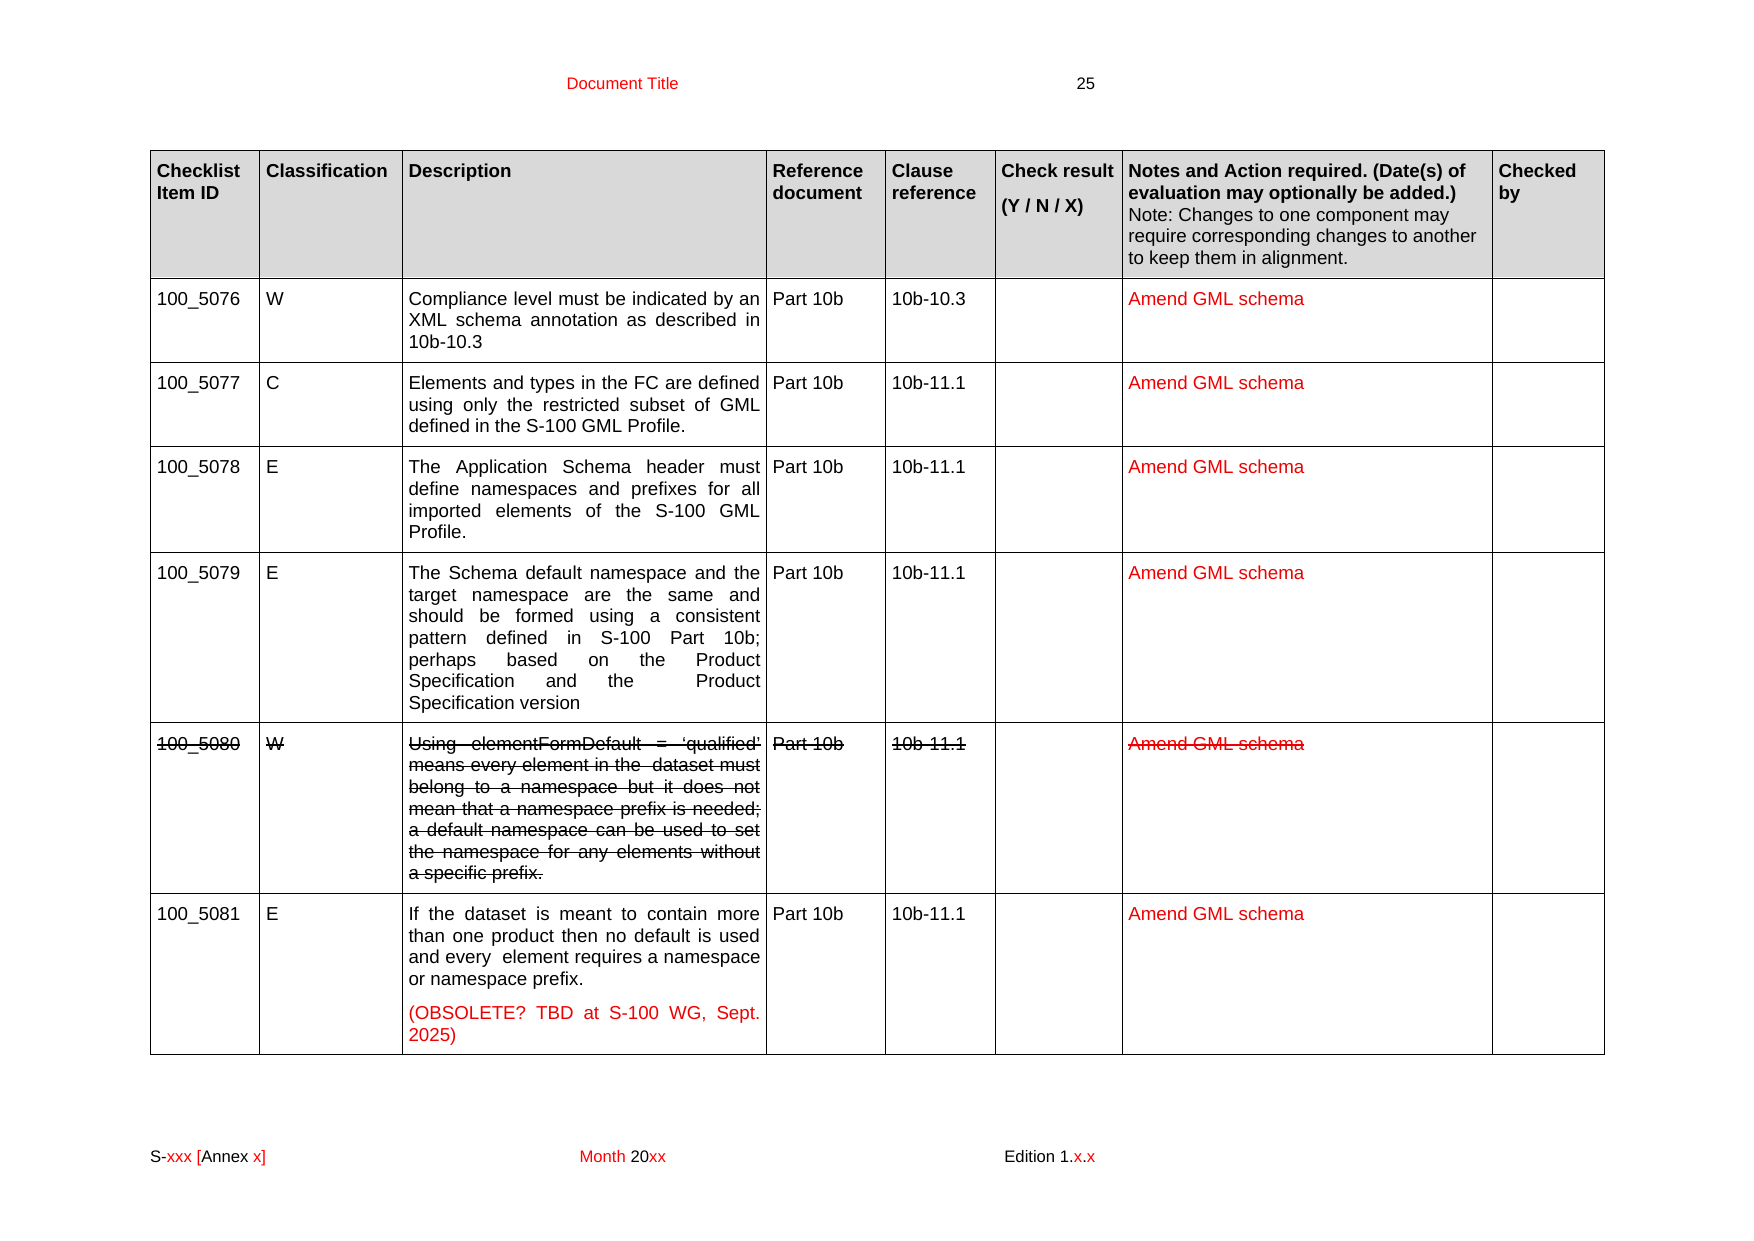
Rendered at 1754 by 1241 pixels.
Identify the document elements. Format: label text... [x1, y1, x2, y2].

table_cell Amend GML schema [1123, 363, 1492, 446]
table_cell [1493, 363, 1604, 446]
table_cell Using elementFormDefault = ‘qualified’ means every element in the dataset must belong to a namespace but it does not mean that a namespace prefix is needed; a default namespace can be used to set the namespace for any elements without a specific prefix. [403, 723, 766, 893]
table_cell 100_5076 [151, 279, 259, 362]
table_cell 10b-11.1 [886, 894, 995, 1054]
table_header Checked by [1493, 151, 1604, 277]
table_cell The Application Schema header must define namespaces and prefixes for all imported elements of the S-100 GML Profile. [403, 447, 766, 552]
table_cell 100_5079 [151, 553, 259, 722]
table_cell If the dataset is meant to contain more than one product then no default is used and every element requires a namespace or namespace prefix. (OBSOLETE? TBD at S-100 WG, Sept. 2025) [403, 894, 766, 1054]
table_cell Elements and types in the FC are defined using only the restricted subset of GML defined in the S-100 GML Profile. [403, 363, 766, 446]
table_cell Amend GML schema [1123, 553, 1492, 722]
table_cell 100_5077 [151, 363, 259, 446]
table_cell [996, 279, 1122, 362]
table_cell E [260, 894, 402, 1054]
table_cell 100_5080 [151, 723, 259, 893]
table_cell Part 10b [767, 279, 885, 362]
table_cell [1493, 723, 1604, 893]
table_header Classification [260, 151, 402, 277]
table_cell Part 10b [767, 894, 885, 1054]
table_cell 10b-11.1 [886, 723, 995, 893]
table_cell [1493, 553, 1604, 722]
table_cell The Schema default namespace and the target namespace are the same and should be formed using a consistent pattern defined in S-100 Part 10b; perhaps based on the Product Specification and the Product Specification version [403, 553, 766, 722]
table_cell Amend GML schema [1123, 279, 1492, 362]
table_cell W [260, 723, 402, 893]
table_cell Part 10b [767, 363, 885, 446]
table_cell 10b-11.1 [886, 363, 995, 446]
table_cell Compliance level must be indicated by an XML schema annotation as described in 10b-10.3 [403, 279, 766, 362]
table_cell 10b-11.1 [886, 447, 995, 552]
table_header Description [403, 151, 766, 277]
table_cell Part 10b [767, 553, 885, 722]
table_cell 10b-11.1 [886, 553, 995, 722]
table_cell [996, 553, 1122, 722]
table_cell E [260, 447, 402, 552]
table_cell Part 10b [767, 723, 885, 893]
table_header Clause reference [886, 151, 995, 277]
table_cell C [260, 363, 402, 446]
table_cell [1493, 279, 1604, 362]
table_cell 10b-10.3 [886, 279, 995, 362]
table_cell [1493, 447, 1604, 552]
table_cell [996, 894, 1122, 1054]
table_header Reference document [767, 151, 885, 277]
table_cell E [260, 553, 402, 722]
table_header Check result (Y / N / X) [996, 151, 1122, 277]
table_cell Amend GML schema [1123, 894, 1492, 1054]
table_cell 100_5081 [151, 894, 259, 1054]
table_header Notes and Action required. (Date(s) of evaluation may optionally be added.) Note: Changes to one component may require corresponding changes to another to keep them in alignment. [1123, 151, 1492, 277]
table_header Checklist Item ID [151, 151, 259, 277]
table_cell W [260, 279, 402, 362]
table_cell [996, 447, 1122, 552]
table_cell [996, 723, 1122, 893]
table_cell [996, 363, 1122, 446]
table_cell Amend GML schema [1123, 447, 1492, 552]
table_cell Amend GML schema [1123, 723, 1492, 893]
table_cell Part 10b [767, 447, 885, 552]
table_cell 100_5078 [151, 447, 259, 552]
table_cell [1493, 894, 1604, 1054]
